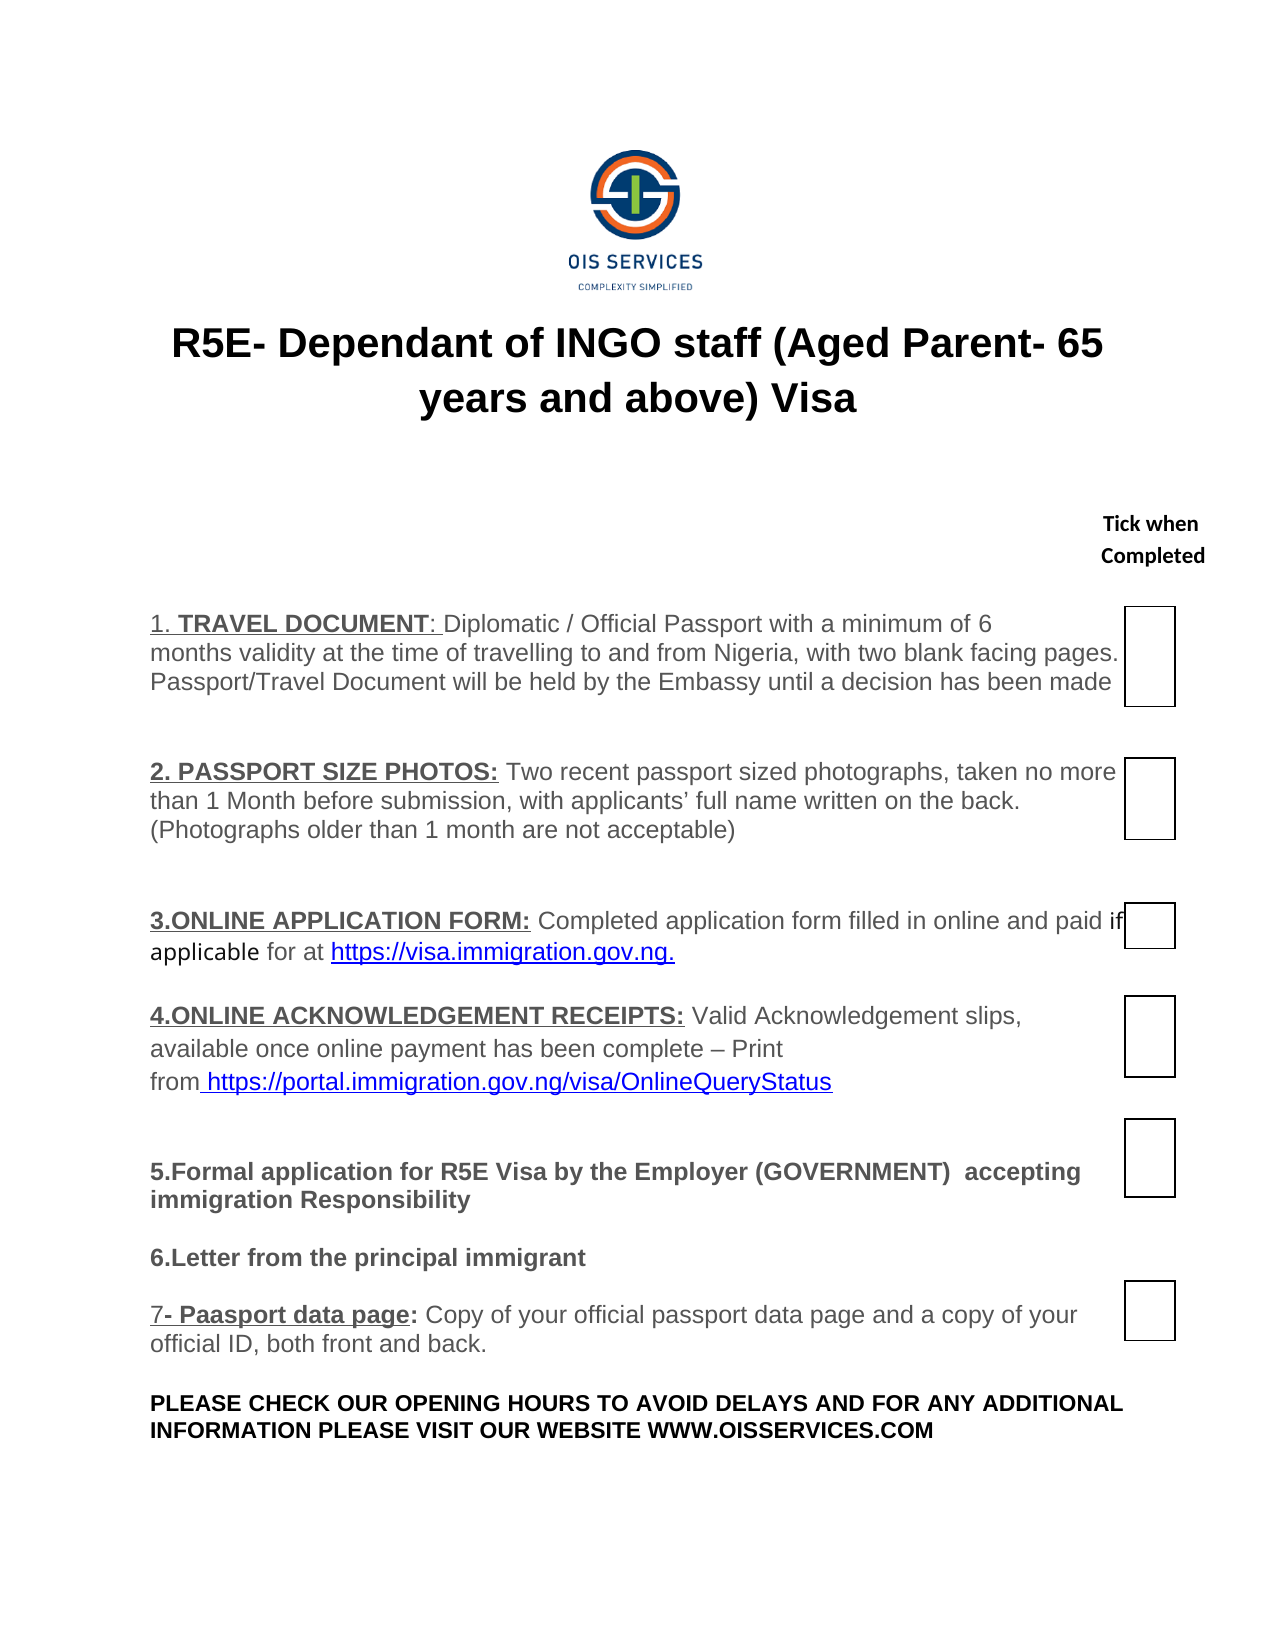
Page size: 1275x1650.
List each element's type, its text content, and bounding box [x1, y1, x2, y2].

text R5E- Dependant of INGO staff (Aged Parent- 65 years and above) Visa [150, 319, 1125, 422]
text 6.Letter from the principal immigrant [150, 1243, 1125, 1271]
text Passport/Travel Document will be held by the Embassy until a decision has been made [150, 667, 1124, 695]
text 1. TRAVEL DOCUMENT: Diplomatic / Official Passport with a minimum of 6 months validity at the time of travelling to and from Nigeria, with two blank facing pages. [150, 580, 1125, 667]
text 4.ONLINE ACKNOWLEDGEMENT RECEIPTS: Valid Acknowledgement slips, available once online payment has been complete – Print from https://portal.immigration.gov.ng/visa/OnlineQueryStatus [150, 1001, 1125, 1095]
text 7- Paasport data page: Copy of your official passport data page and a copy of your official ID, both front and back. [150, 1300, 1125, 1358]
text 2. PASSPORT SIZE PHOTOS: Two recent passport sized photographs, taken no more than 1 Month before submission, with applicants’ full name written on the back. (Photographs older than 1 month are not acceptable) [150, 728, 1125, 843]
text 5.Formal application for R5E Visa by the Employer (GOVERNMENT) accepting immigration Responsibility [150, 1156, 1125, 1214]
picture [568, 150, 708, 294]
text 3.ONLINE APPLICATION FORM: Completed application form filled in online and paid if applicable for at https://visa.immigration.gov.ng. [150, 876, 1125, 968]
text PLEASE CHECK OUR OPENING HOURS TO AVOID DELAYS AND FOR ANY ADDITIONAL INFORMATION PLEASE VISIT OUR WEBSITE WWW.OISSERVICES.COM [150, 1364, 1125, 1443]
